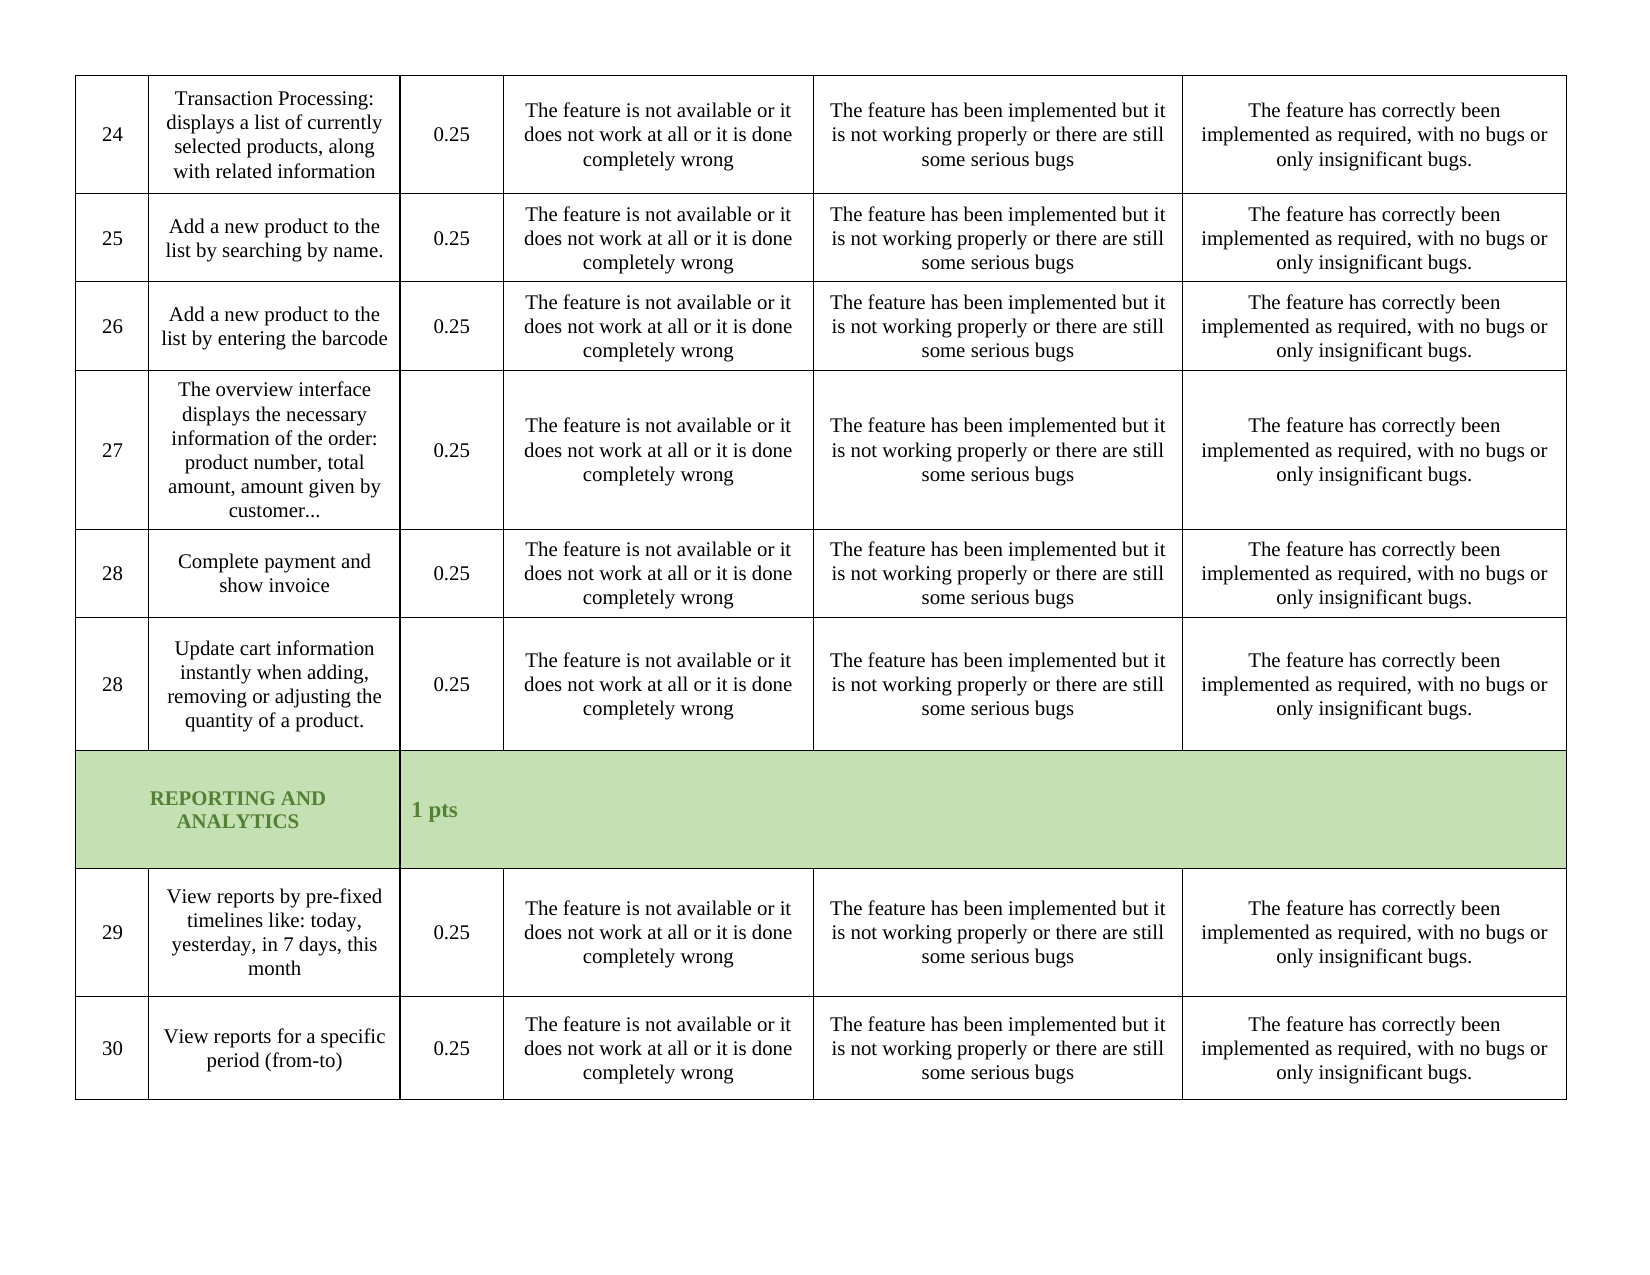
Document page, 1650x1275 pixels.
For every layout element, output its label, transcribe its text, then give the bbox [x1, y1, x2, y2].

table_cell The feature is not available or it does not work at all or it is done completely wrong [504, 282, 813, 369]
table_cell Transaction Processing: displays a list of currently selected products, along with related information [149, 76, 399, 193]
table_cell The feature has been implemented but it is not working properly or there are still some serious bugs [814, 282, 1182, 369]
table_cell 28 [76, 530, 148, 617]
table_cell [814, 76, 1182, 193]
table_cell The feature has been implemented but it is not working properly or there are still some serious bugs [814, 618, 1182, 750]
table_cell 0.25 [401, 76, 503, 193]
table_cell View reports by pre-fixed timelines like: today, yesterday, in 7 days, this month [149, 869, 399, 996]
table_cell The feature is not available or it does not work at all or it is done completely wrong [504, 618, 813, 750]
table_cell 0.25 [401, 282, 503, 369]
table_cell The feature has been implemented but it is not working properly or there are still some serious bugs [814, 371, 1182, 528]
table_cell The overview interface displays the necessary information of the order: product number, total amount, amount given by customer... [149, 371, 399, 528]
table_cell The feature has correctly been implemented as required, with no bugs or only insignificant bugs. [1183, 194, 1566, 281]
table_cell The feature has correctly been implemented as required, with no bugs or only insignificant bugs. [1183, 530, 1566, 617]
table_cell The feature is not available or it does not work at all or it is done completely wrong [504, 371, 813, 528]
table_cell 29 [76, 869, 148, 996]
table_cell The feature has been implemented but it is not working properly or there are still some serious bugs [814, 869, 1182, 996]
table_cell The feature is not available or it does not work at all or it is done completely wrong [504, 194, 813, 281]
table_cell 0.25 [401, 869, 503, 996]
table_cell The feature has correctly been implemented as required, with no bugs or only insignificant bugs. [1183, 371, 1566, 528]
table_cell The feature has correctly been implemented as required, with no bugs or only insignificant bugs. [1183, 869, 1566, 996]
table_cell 1 pts [401, 751, 1566, 868]
table_cell 27 [76, 371, 148, 528]
table_cell The feature has correctly been implemented as required, with no bugs or only insignificant bugs. [1183, 282, 1566, 369]
table_cell Complete payment and show invoice [149, 530, 399, 617]
table_cell View reports for a specific period (from-to) [149, 997, 399, 1099]
table_cell 28 [76, 618, 148, 750]
table_cell Update cart information instantly when adding, removing or adjusting the quantity of a product. [149, 618, 399, 750]
table_cell The feature is not available or it does not work at all or it is done completely wrong [504, 869, 813, 996]
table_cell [814, 997, 1182, 1099]
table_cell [504, 997, 813, 1099]
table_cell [1183, 997, 1566, 1099]
table_cell Add a new product to the list by entering the barcode [149, 282, 399, 369]
table_cell Add a new product to the list by searching by name. [149, 194, 399, 281]
table_cell 0.25 [401, 997, 503, 1099]
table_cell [1183, 76, 1566, 193]
table_cell The feature has been implemented but it is not working properly or there are still some serious bugs [814, 530, 1182, 617]
table_cell 26 [76, 282, 148, 369]
table_cell 24 [76, 76, 148, 193]
table_cell REPORTING AND ANALYTICS [76, 751, 399, 868]
table_cell 30 [76, 997, 148, 1099]
table_cell 0.25 [401, 194, 503, 281]
table_cell 0.25 [401, 371, 503, 528]
table_cell 25 [76, 194, 148, 281]
table_cell 0.25 [401, 618, 503, 750]
table_cell The feature has correctly been implemented as required, with no bugs or only insignificant bugs. [1183, 618, 1566, 750]
table_cell The feature has been implemented but it is not working properly or there are still some serious bugs [814, 194, 1182, 281]
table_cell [504, 76, 813, 193]
table_cell The feature is not available or it does not work at all or it is done completely wrong [504, 530, 813, 617]
table_cell 0.25 [401, 530, 503, 617]
